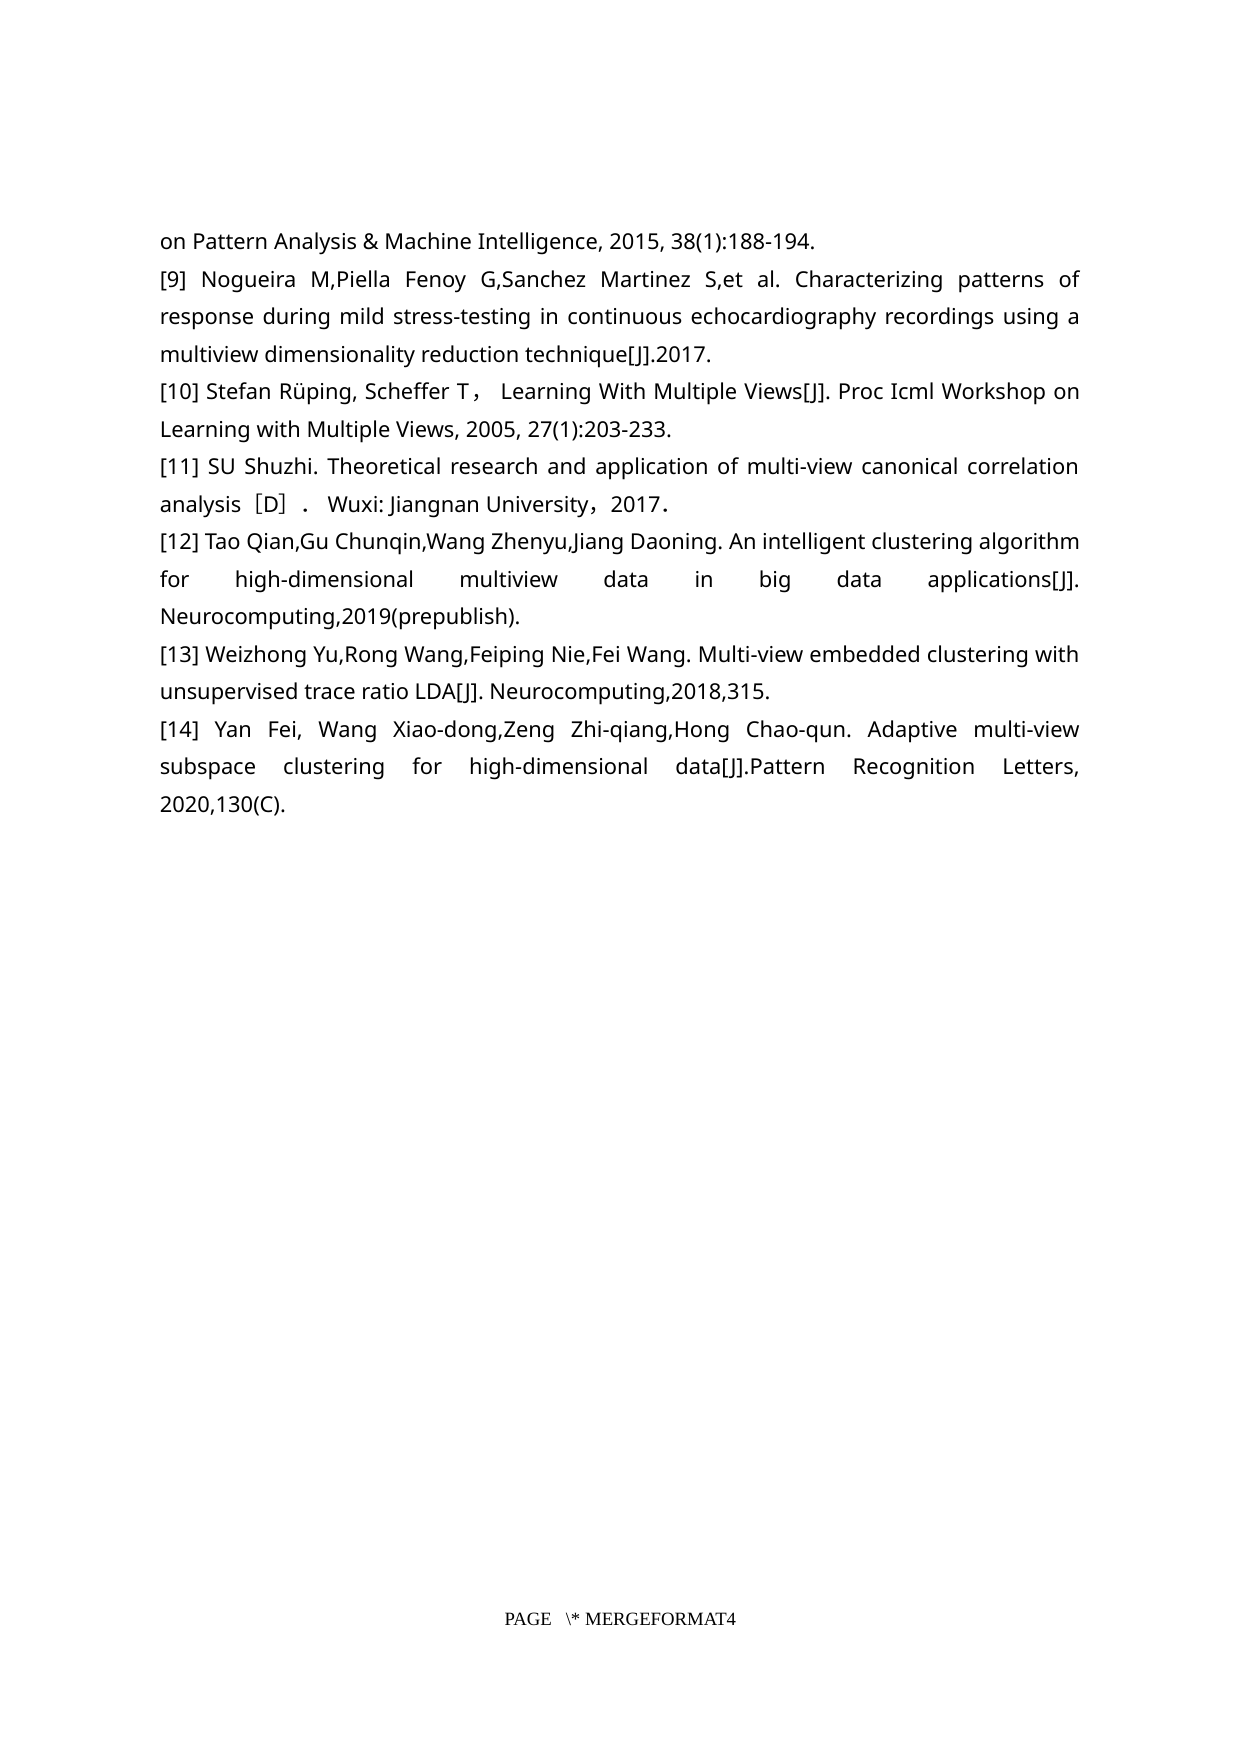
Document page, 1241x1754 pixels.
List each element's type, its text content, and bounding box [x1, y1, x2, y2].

text [12] Tao Qian,Gu Chunqin,Wang Zhenyu,Jiang Daoning. An intelligent clustering algorithm for high-dimensional multiview data in big data applications[J]. Neurocomputing,2019(prepublish). [159, 518, 1081, 631]
text [9] Nogueira M,Piella Fenoy G,Sanchez Martinez S,et al. Characterizing patterns of response during mild stress-testing in continuous echocardiography recordings using a multiview dimensionality reduction technique[J].2017. [159, 256, 1081, 368]
text [10] Stefan Rüping, Scheffer T， Learning With Multiple Views[J]. Proc Icml Workshop on Learning with Multiple Views, 2005, 27(1):203-233. [159, 368, 1081, 443]
text [14] Yan Fei, Wang Xiao-dong,Zeng Zhi-qiang,Hong Chao-qun. Adaptive multi-view subspace clustering for high-dimensional data[J].Pattern Recognition Letters, 2020,130(C). [159, 706, 1081, 818]
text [159, 218, 1081, 256]
text [11] SU Shuzhi. Theoretical research and application of multi-view canonical correlation analysis［D］． Wuxi: Jiangnan University，2017． [159, 443, 1081, 518]
text [13] Weizhong Yu,Rong Wang,Feiping Nie,Fei Wang. Multi-view embedded clustering with unsupervised trace ratio LDA[J]. Neurocomputing,2018,315. [159, 631, 1081, 706]
